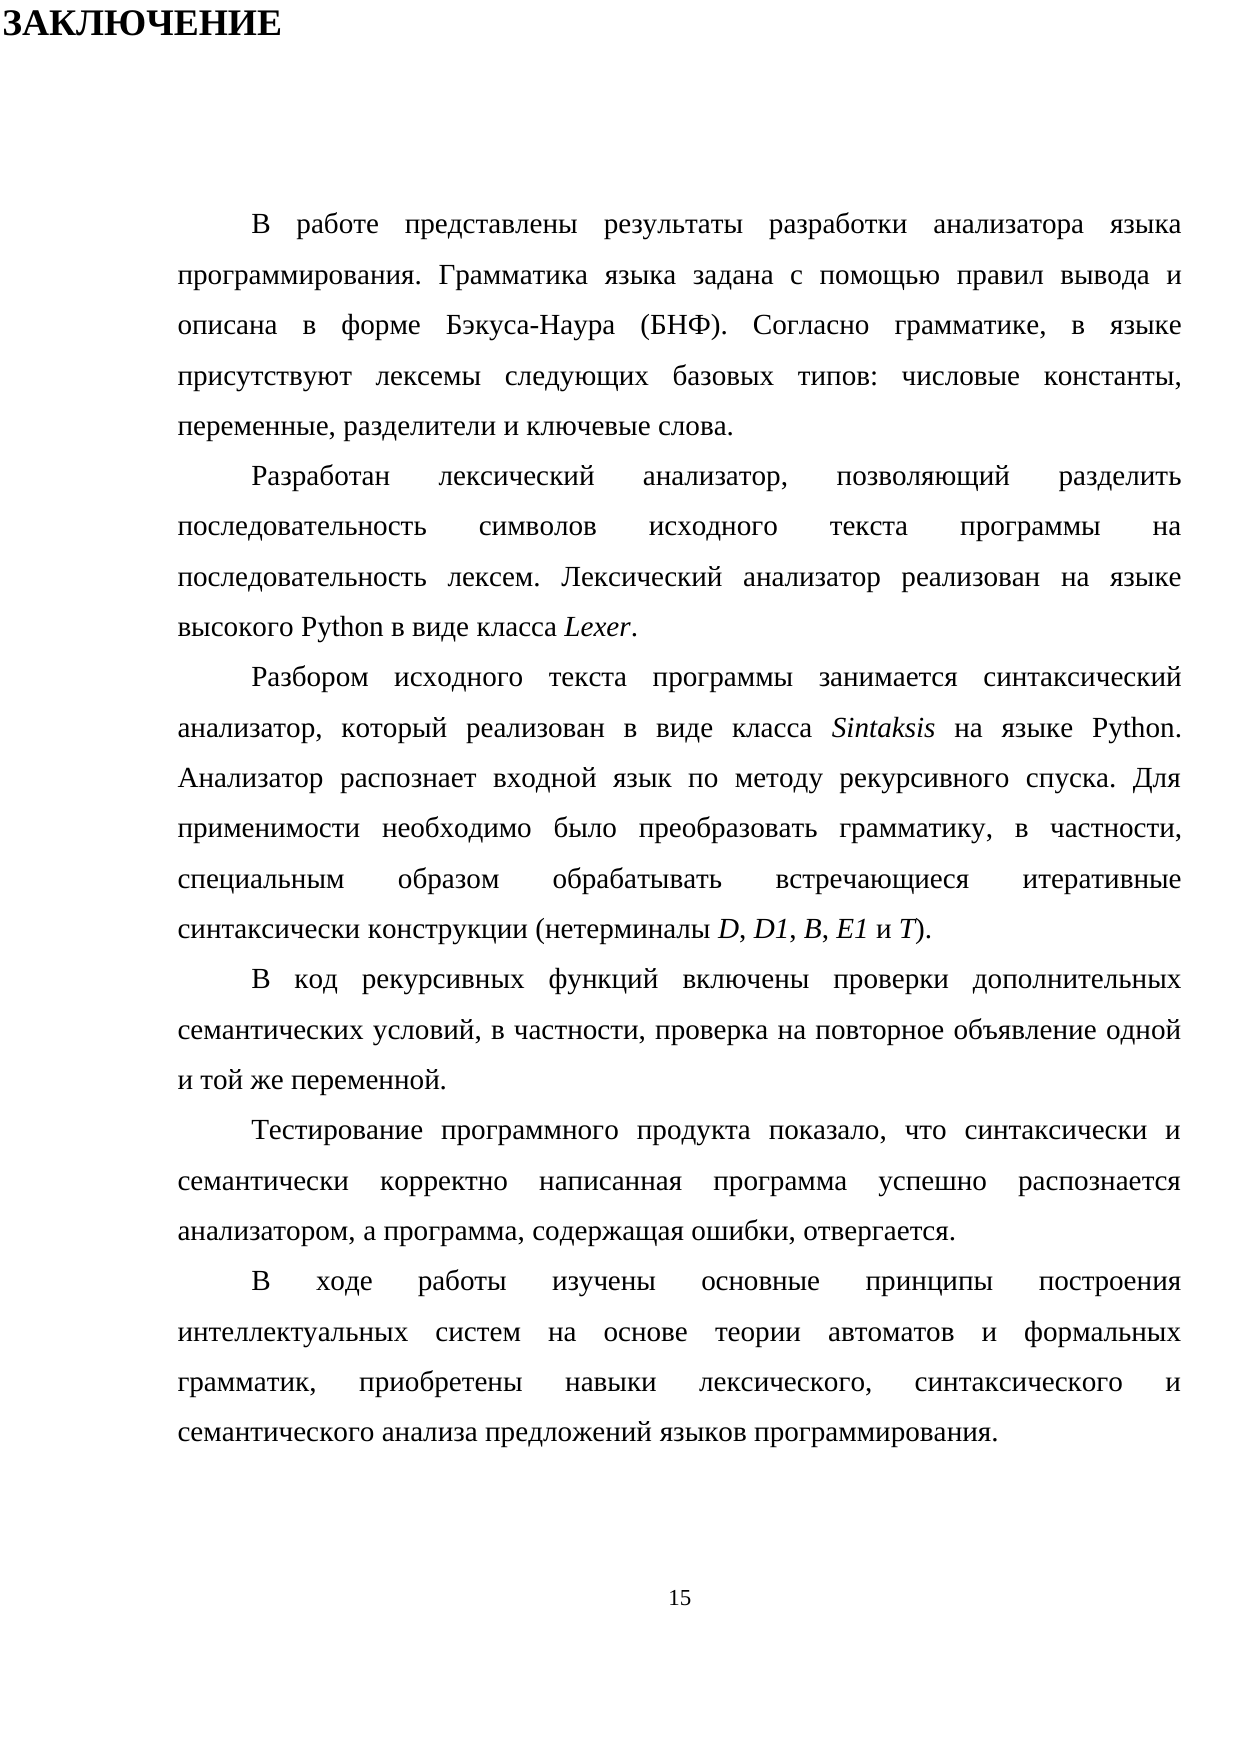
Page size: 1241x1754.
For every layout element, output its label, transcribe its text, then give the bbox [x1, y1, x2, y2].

text Разбором исходного текста программы занимается синтаксический анализатор, который реализован в виде класса Sintaksis на языке Python. Анализатор распознает входной язык по методу рекурсивного спуска. Для применимости необходимо было преобразовать грамматику, в частности, специальным образом обрабатывать встречающиеся итеративные синтаксически конструкции (нетерминалы D, D1, B, E1 и T). [177, 659, 1182, 945]
text В работе представлены результаты разработки анализатора языка программирования. Грамматика языка задана с помощью правил вывода и описана в форме Бэкуса-Наура (БНФ). Согласно грамматике, в языке присутствуют лексемы следующих базовых типов: числовые константы, переменные, разделители и ключевые слова. [177, 207, 1182, 441]
text В код рекурсивных функций включены проверки дополнительных семантических условий, в частности, проверка на повторное объявление одной и той же переменной. [177, 962, 1181, 1096]
text В ходе работы изучены основные принципы построения интеллектуальных систем на основе теории автоматов и формальных грамматик, приобретены навыки лексического, синтаксического и семантического анализа предложений языков программирования. [177, 1263, 1181, 1448]
text Разработан лексический анализатор, позволяющий разделить последовательность символов исходного текста программы на последовательность лексем. Лексический анализатор реализован на языке высокого Python в виде класса Lexer. [177, 458, 1181, 643]
text Тестирование программного продукта показало, что синтаксически и семантически корректно написанная программа успешно распознается анализатором, а программа, содержащая ошибки, отвергается. [177, 1112, 1181, 1247]
